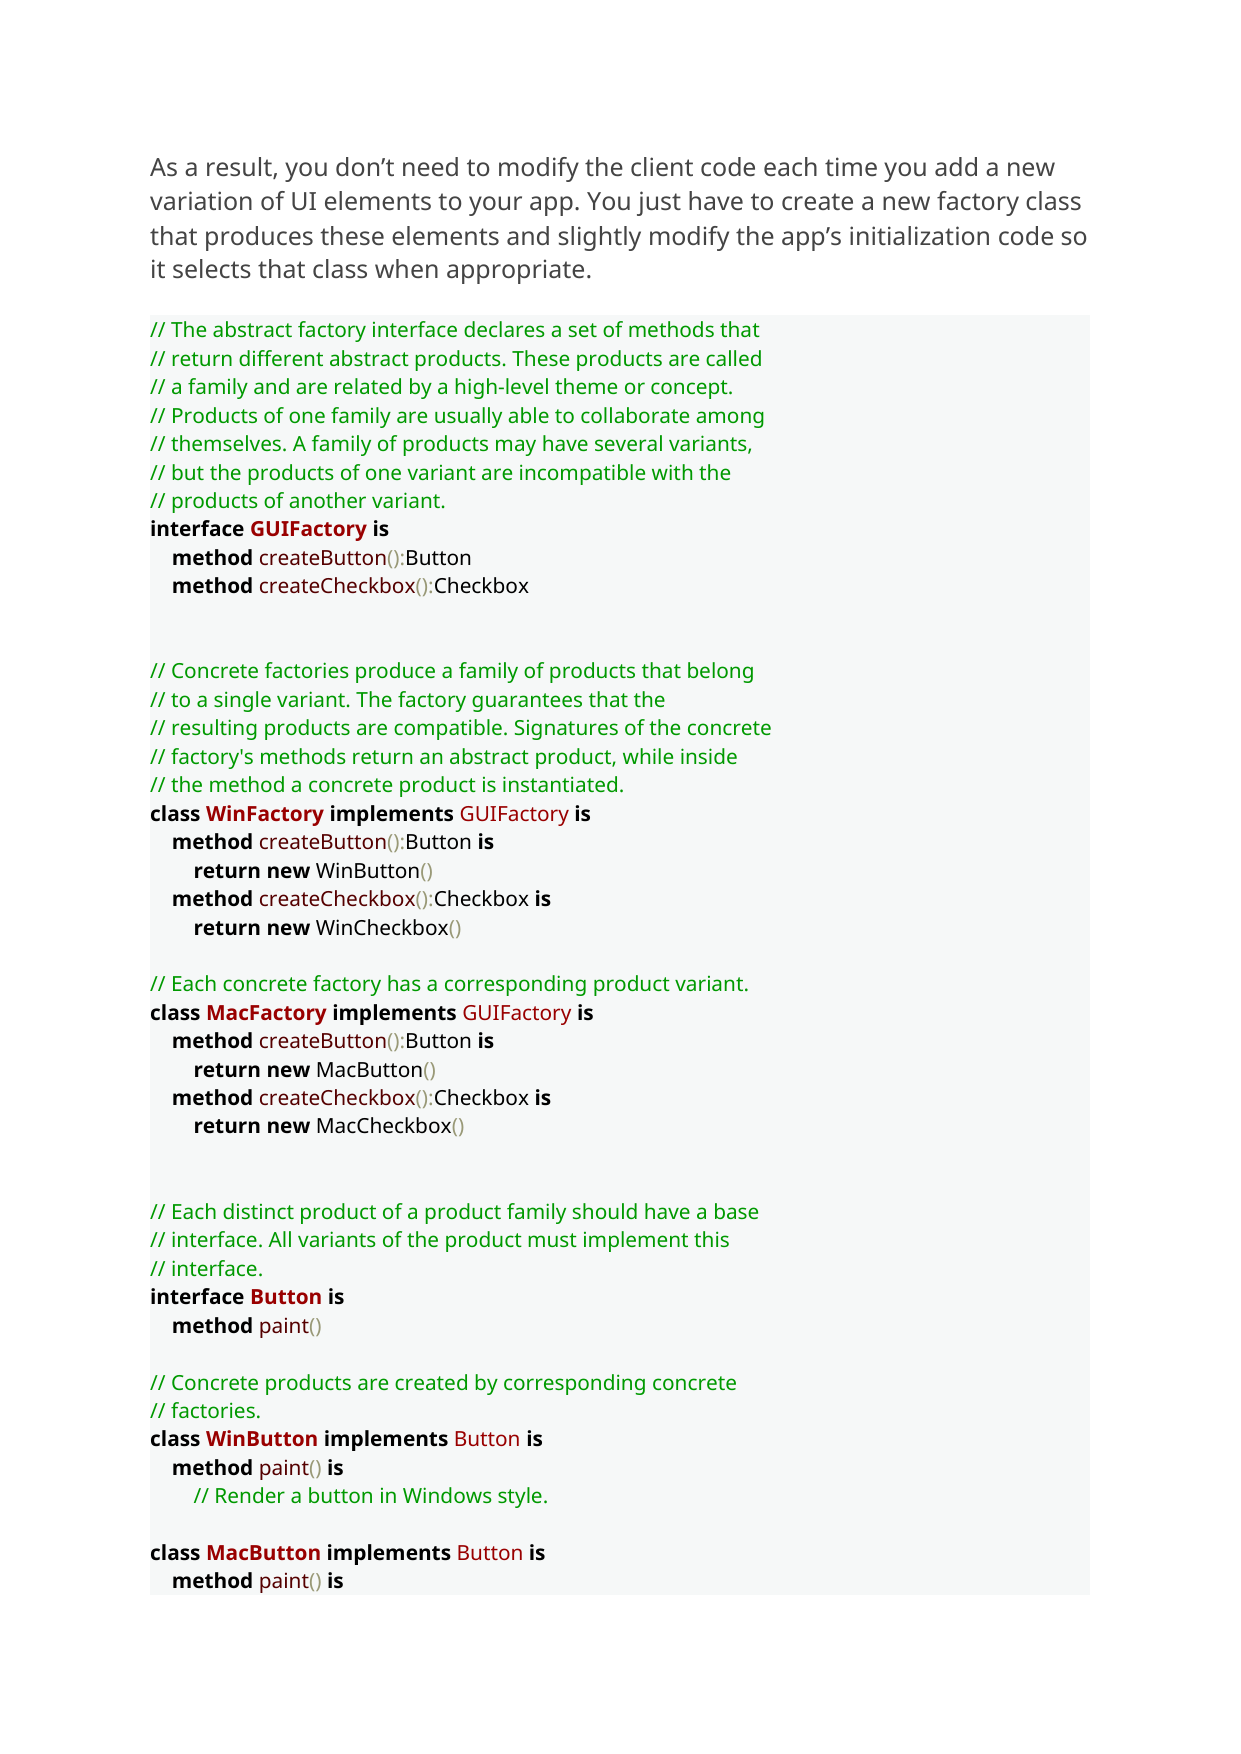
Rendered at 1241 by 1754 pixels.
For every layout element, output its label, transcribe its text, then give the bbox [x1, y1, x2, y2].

text // interface. [150, 1254, 1090, 1282]
text method createCheckbox():Checkbox [150, 571, 1090, 600]
text // Products of one family are usually able to collaborate among [150, 401, 1090, 429]
text method createButton():Button is [150, 827, 1090, 856]
text // but the products of one variant are incompatible with the [150, 458, 1090, 486]
text // return different abstract products. These products are called [150, 344, 1090, 372]
text return new WinCheckbox() [150, 913, 1090, 941]
text class WinButton implements Button is [150, 1424, 1090, 1453]
text class MacFactory implements GUIFactory is [150, 998, 1090, 1026]
text // resulting products are compatible. Signatures of the concrete [150, 713, 1090, 742]
text // themselves. A family of products may have several variants, [150, 429, 1090, 458]
text // Concrete factories produce a family of products that belong [150, 657, 1090, 685]
text // to a single variant. The factory guarantees that the [150, 685, 1090, 713]
text interface Button is [150, 1282, 1090, 1311]
text // Concrete products are created by corresponding concrete [150, 1368, 1090, 1396]
text method createButton():Button [150, 543, 1090, 571]
text // Each concrete factory has a corresponding product variant. [150, 969, 1090, 998]
text method createButton():Button is [150, 1026, 1090, 1055]
text // Each distinct product of a product family should have a base [150, 1197, 1090, 1225]
text class MacButton implements Button is [150, 1538, 1090, 1567]
text method paint() is [150, 1567, 1090, 1595]
text class WinFactory implements GUIFactory is [150, 799, 1090, 827]
text interface GUIFactory is [150, 514, 1090, 543]
text // products of another variant. [150, 486, 1090, 514]
text // The abstract factory interface declares a set of methods that [150, 315, 1090, 344]
text method paint() [150, 1311, 1090, 1339]
text // factory's methods return an abstract product, while inside [150, 742, 1090, 770]
text method createCheckbox():Checkbox is [150, 1083, 1090, 1112]
text // Render a button in Windows style. [150, 1481, 1090, 1510]
text return new MacButton() [150, 1055, 1090, 1083]
text As a result, you don’t need to modify the client code each time you add a new variation of UI elements to your app. You just have to create a new factory class that produces these elements and slightly modify the app’s initialization code so it selects that class when appropriate. [150, 150, 1090, 286]
text // the method a concrete product is instantiated. [150, 770, 1090, 799]
text // interface. All variants of the product must implement this [150, 1225, 1090, 1254]
text method paint() is [150, 1453, 1090, 1481]
text method createCheckbox():Checkbox is [150, 884, 1090, 913]
text return new MacCheckbox() [150, 1112, 1090, 1140]
text // a family and are related by a high-level theme or concept. [150, 372, 1090, 401]
text return new WinButton() [150, 856, 1090, 884]
text // factories. [150, 1396, 1090, 1424]
